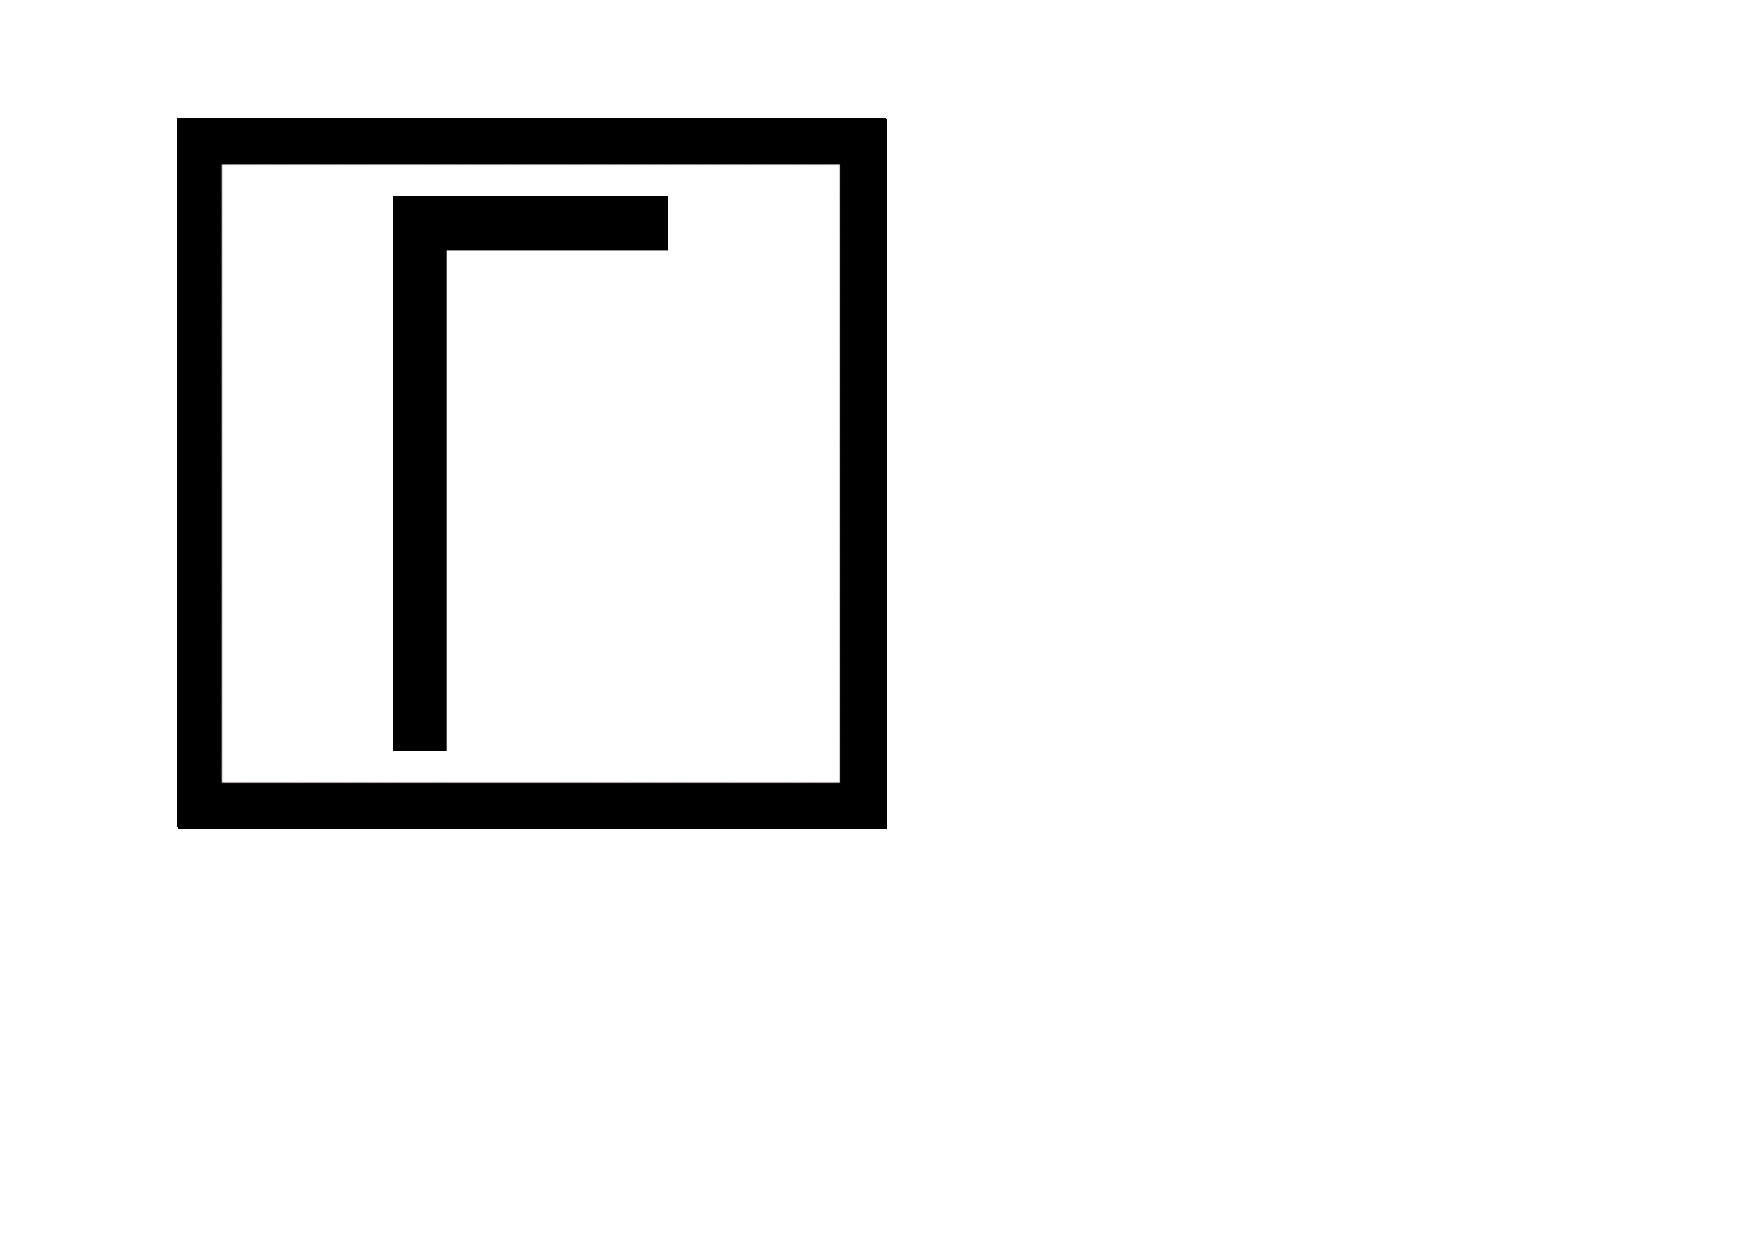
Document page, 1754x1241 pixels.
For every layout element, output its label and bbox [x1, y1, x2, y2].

picture [177, 118, 887, 829]
